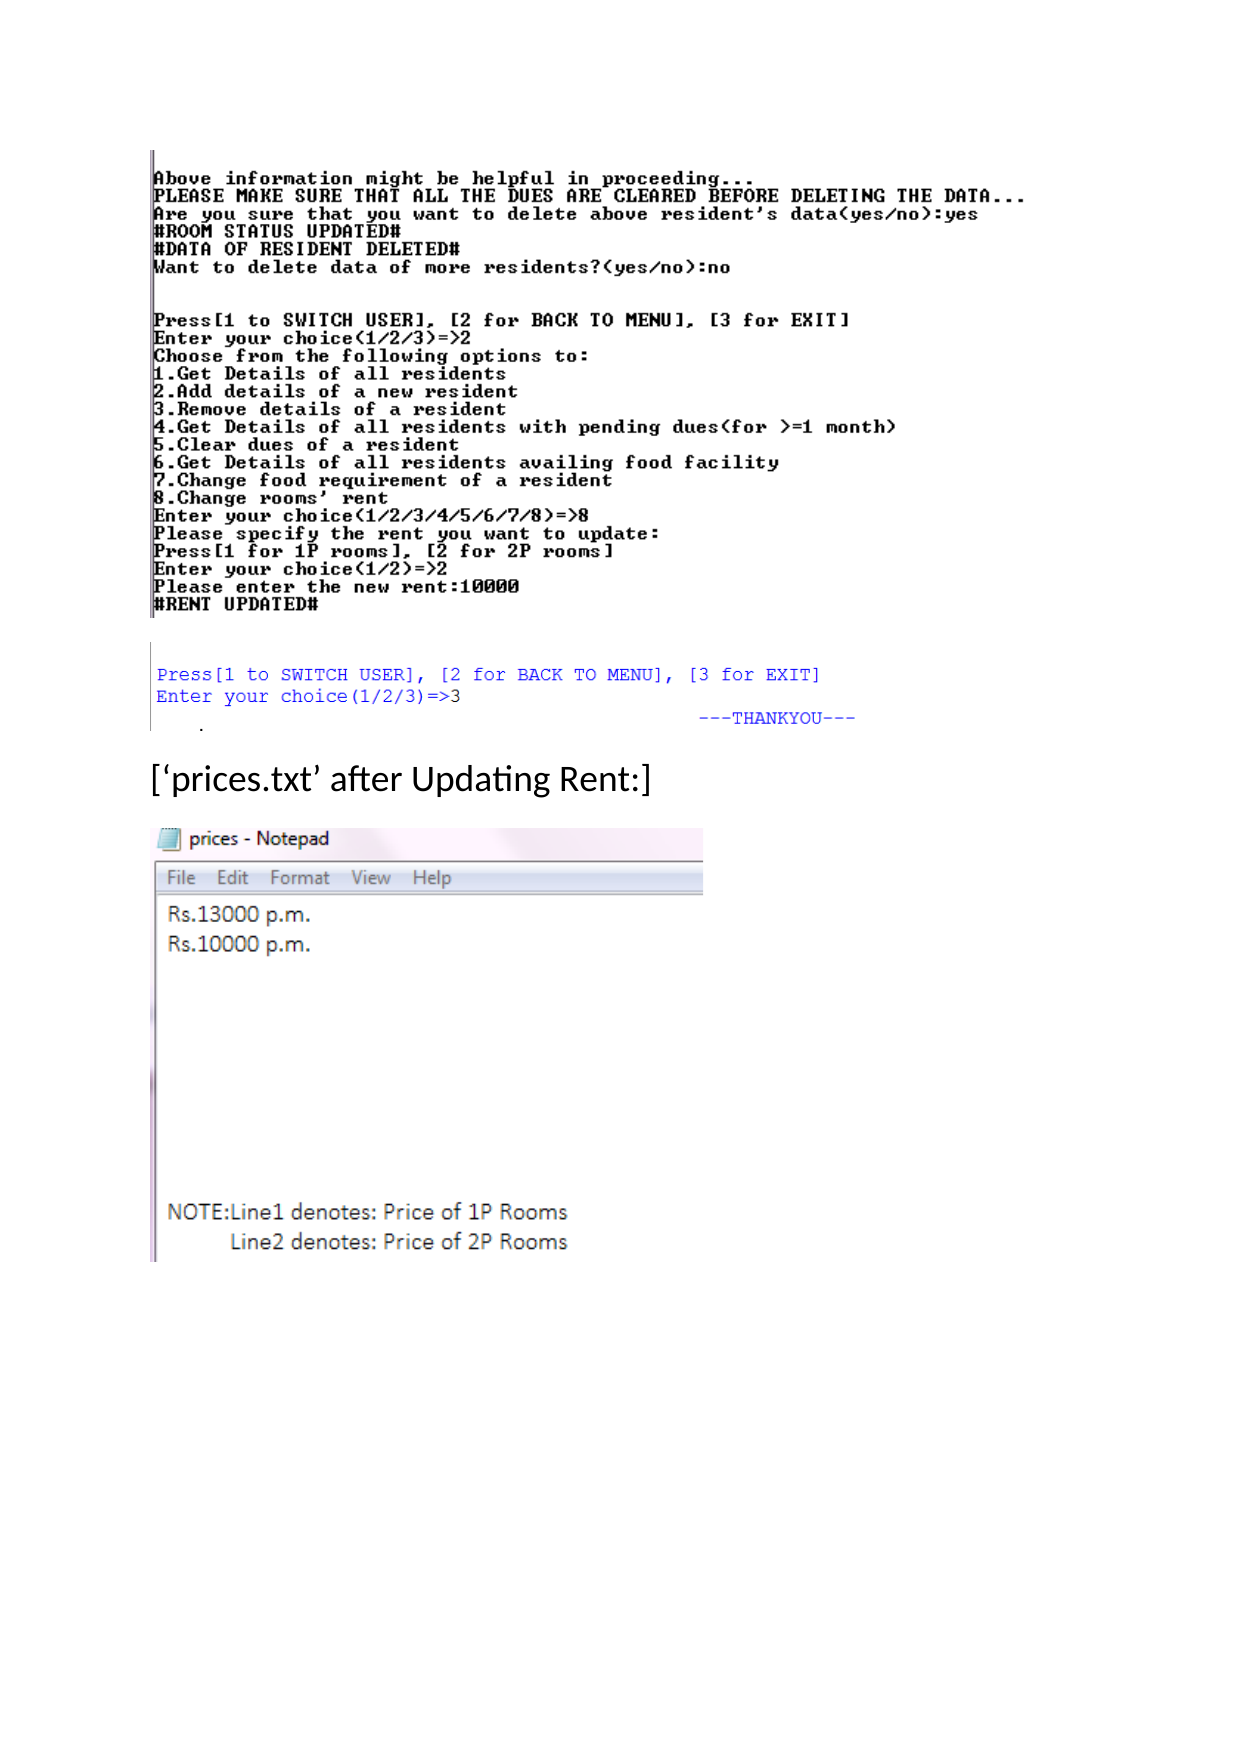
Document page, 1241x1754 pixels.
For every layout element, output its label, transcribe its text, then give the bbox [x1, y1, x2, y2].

picture [150, 150, 1091, 618]
text [‘prices.txt’ after Updating Rent:] [150, 755, 1090, 801]
picture [150, 642, 1091, 731]
picture [150, 828, 704, 1262]
